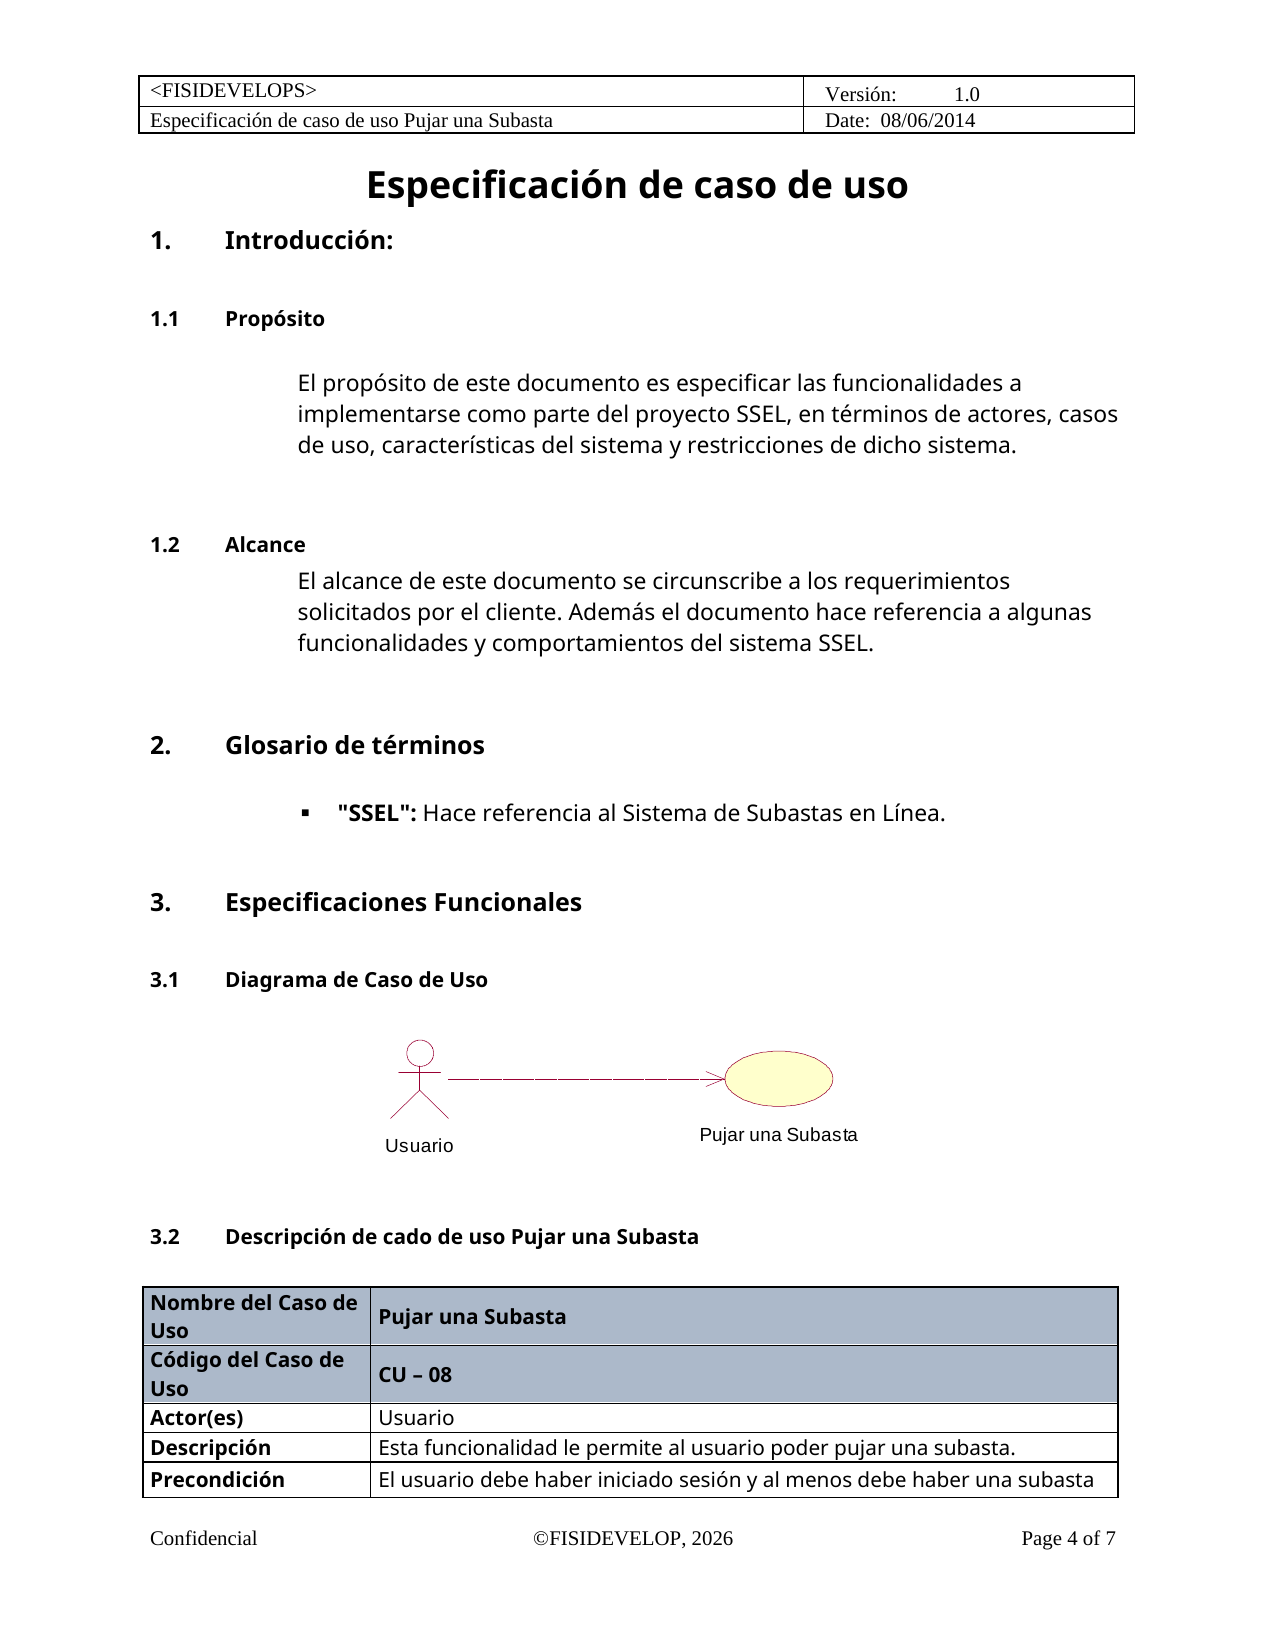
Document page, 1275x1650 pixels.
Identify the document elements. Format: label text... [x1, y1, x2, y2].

text El propósito de este documento es especificar las funcionalidades a implementarse como parte del proyecto SSEL, en términos de actores, casos de uso, características del sistema y restricciones de dicho sistema. [297, 367, 1125, 461]
list "SSEL": Hace referencia al Sistema de Subastas en Línea. [300, 796, 1125, 828]
subtitle Glosario de términos [150, 728, 1125, 762]
table_cell Código del Caso de Uso [144, 1346, 370, 1402]
table_cell Usuario [371, 1404, 1117, 1432]
table_cell Descripción [144, 1433, 370, 1461]
subtitle Diagrama de Caso de Uso [150, 966, 1125, 994]
table_cell Precondición [144, 1463, 370, 1497]
subtitle Propósito [150, 304, 1125, 332]
table_cell CU – 08 [371, 1346, 1117, 1402]
subtitle Introducción: [150, 222, 1125, 256]
subtitle Descripción de cado de uso Pujar una Subasta [150, 1222, 1125, 1251]
subtitle Alcance [150, 530, 1125, 558]
subtitle Especificaciones Funcionales [150, 884, 1125, 918]
text El alcance de este documento se circunscribe a los requerimientos solicitados por el cliente. Además el documento hace referencia a algunas funcionalidades y comportamientos del sistema SSEL. [297, 564, 1125, 658]
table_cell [371, 1463, 1117, 1497]
table_cell Esta funcionalidad le permite al usuario poder pujar una subasta. [371, 1433, 1117, 1461]
table_cell Actor(es) [144, 1404, 370, 1432]
table_header Pujar una Subasta [371, 1288, 1117, 1344]
table_header Nombre del Caso de Uso [144, 1288, 370, 1344]
title Especificación de caso de uso [150, 159, 1125, 210]
